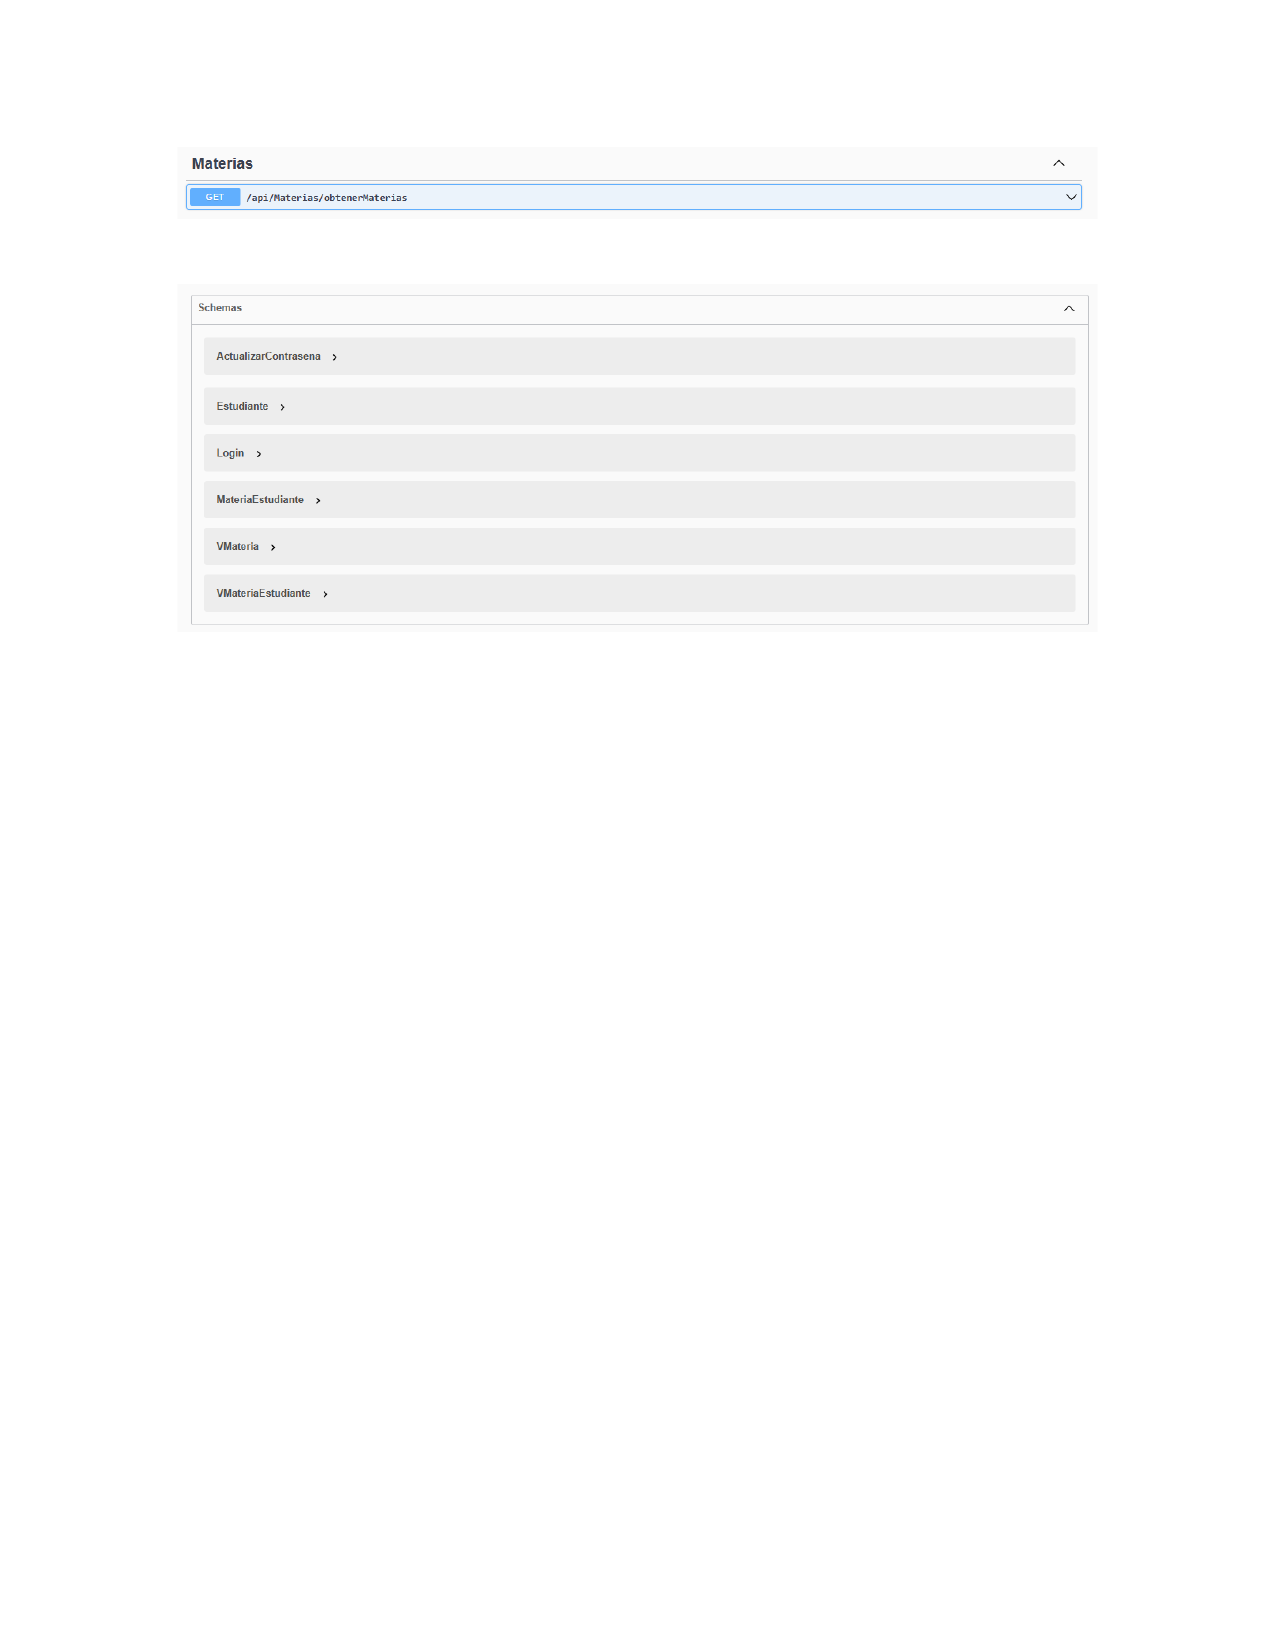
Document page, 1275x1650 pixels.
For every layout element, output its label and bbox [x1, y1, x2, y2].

picture [177, 284, 1098, 632]
picture [177, 147, 1098, 219]
